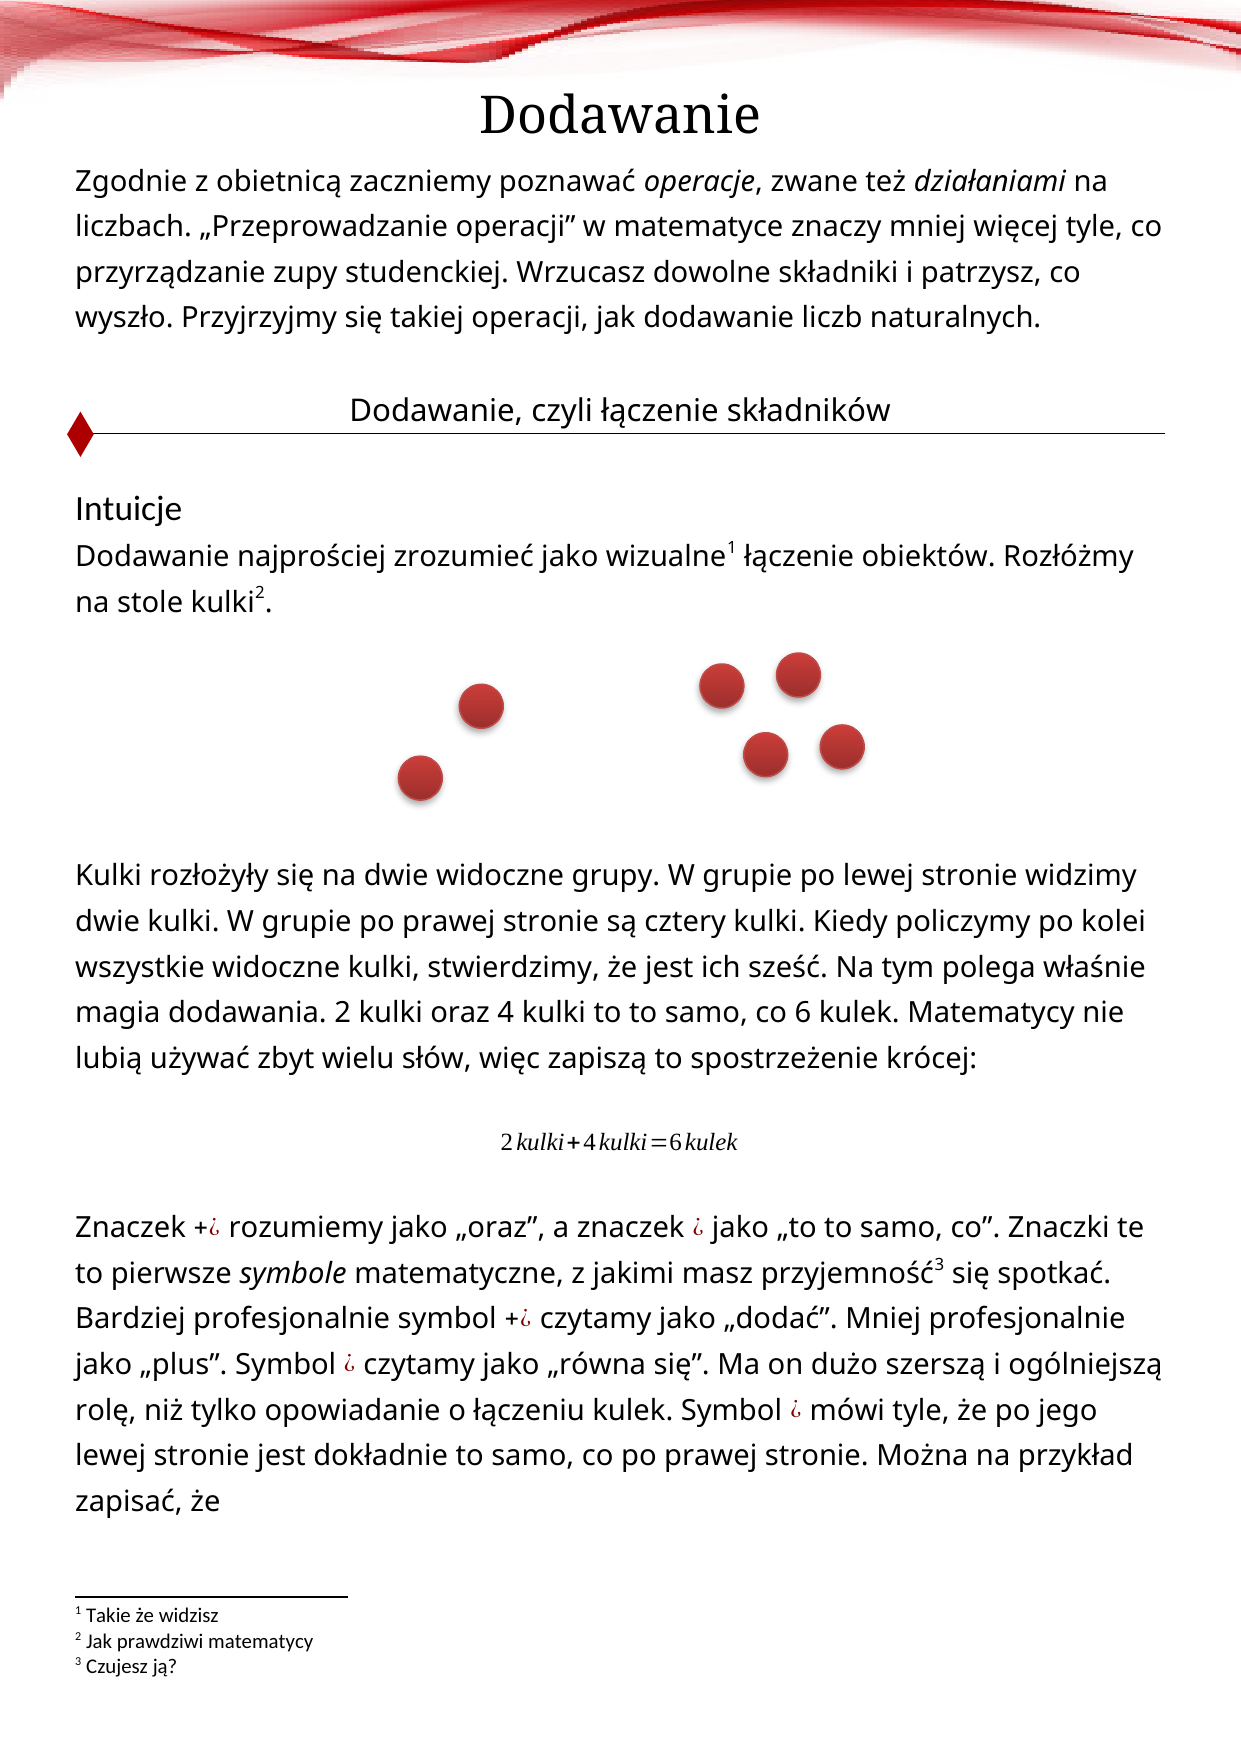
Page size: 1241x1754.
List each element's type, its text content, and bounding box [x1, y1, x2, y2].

text Dodawanie najprościej zrozumieć jako wizualne łączenie obiektów. Rozłóżmy na stole kulki. [75, 535, 1165, 621]
text Dodawanie [75, 78, 1165, 149]
text Znaczek rozumiemy jako „oraz”, a znaczek jako „to to samo, co”. Znaczki te to pierwsze symbole matematyczne, z jakimi masz przyjemność się spotkać. Bardziej profesjonalnie symbol czytamy jako „dodać”. Mniej profesjonalnie jako „plus”. Symbol czytamy jako „równa się”. Ma on dużo szerszą i ogólniejszą rolę, niż tylko opowiadanie o łączeniu kulek. Symbol mówi tyle, że po jego lewej stronie jest dokładnie to samo, co po prawej stronie. Można na przykład zapisać, że [75, 1206, 1165, 1520]
text Intuicje [75, 486, 1165, 529]
text Dodawanie, czyli łączenie składników [75, 388, 1165, 433]
text Kulki rozłożyły się na dwie widoczne grupy. W grupie po lewej stronie widzimy dwie kulki. W grupie po prawej stronie są cztery kulki. Kiedy policzymy po kolei wszystkie widoczne kulki, stwierdzimy, że jest ich sześć. Na tym polega właśnie magia dodawania. 2 kulki oraz 4 kulki to to samo, co 6 kulek. Matematycy nie lubią używać zbyt wielu słów, więc zapiszą to spostrzeżenie krócej: [75, 855, 1165, 1077]
picture [0, 0, 1241, 130]
text Zgodnie z obietnicą zaczniemy poznawać operacje, zwane też działaniami na liczbach. „Przeprowadzanie operacji” w matematyce znaczy mniej więcej tyle, co przyrządzanie zupy studenckiej. Wrzucasz dowolne składniki i patrzysz, co wyszło. Przyjrzyjmy się takiej operacji, jak dodawanie liczb naturalnych. [75, 160, 1165, 336]
